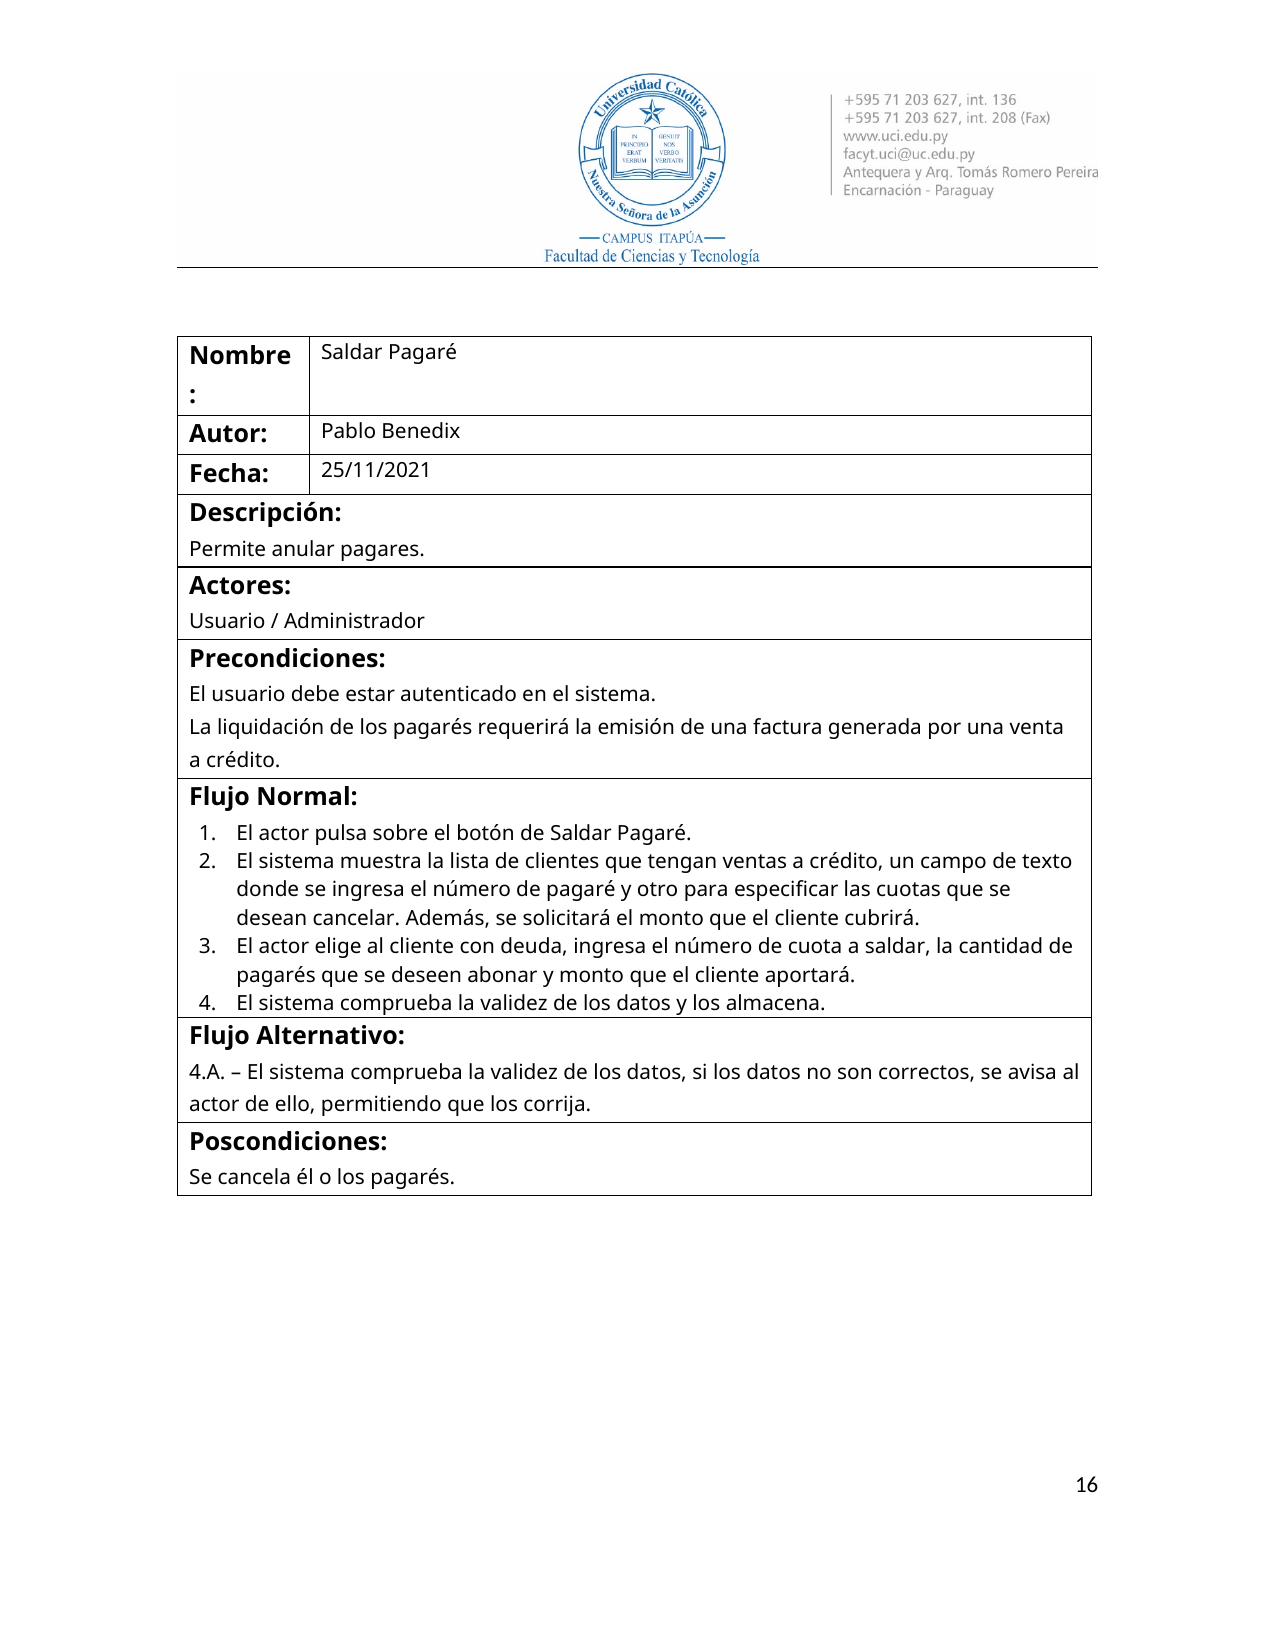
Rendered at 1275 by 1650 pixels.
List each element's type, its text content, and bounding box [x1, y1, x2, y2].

table_cell Actores: Usuario / Administrador [178, 568, 1091, 639]
table_cell Pablo Benedix [310, 416, 1091, 454]
table_cell Precondiciones: El usuario debe estar autenticado en el sistema. La liquidación de los pagarés requerirá la emisión de una factura generada por una venta a crédito. [178, 640, 1091, 777]
picture [177, 73, 1098, 265]
table_cell Flujo Alternativo: 4.A. – El sistema comprueba la validez de los datos, si los datos no son correctos, se avisa al actor de ello, permitiendo que los corrija. [178, 1018, 1091, 1122]
table_header Nombre: [178, 337, 309, 415]
table_cell Fecha: [178, 455, 309, 493]
table_cell Descripción: Permite anular pagares. [178, 495, 1091, 566]
table_cell Flujo Normal: El actor pulsa sobre el botón de Saldar Pagaré. El sistema muestra la lista de clientes que tengan ventas a crédito, un campo de texto donde se ingresa el número de pagaré y otro para especificar las cuotas que se desean cancelar. Además, se solicitará el monto que el cliente cubrirá. El actor elige al cliente con deuda, ingresa el número de cuota a saldar, la cantidad de pagarés que se deseen abonar y monto que el cliente aportará. El sistema comprueba la validez de los datos y los almacena. [178, 779, 1091, 1017]
table_header Saldar Pagaré [310, 337, 1091, 415]
table_cell 25/11/2021 [310, 455, 1091, 493]
table_cell Autor: [178, 416, 309, 454]
table_cell Poscondiciones: Se cancela él o los pagarés. [178, 1123, 1091, 1195]
